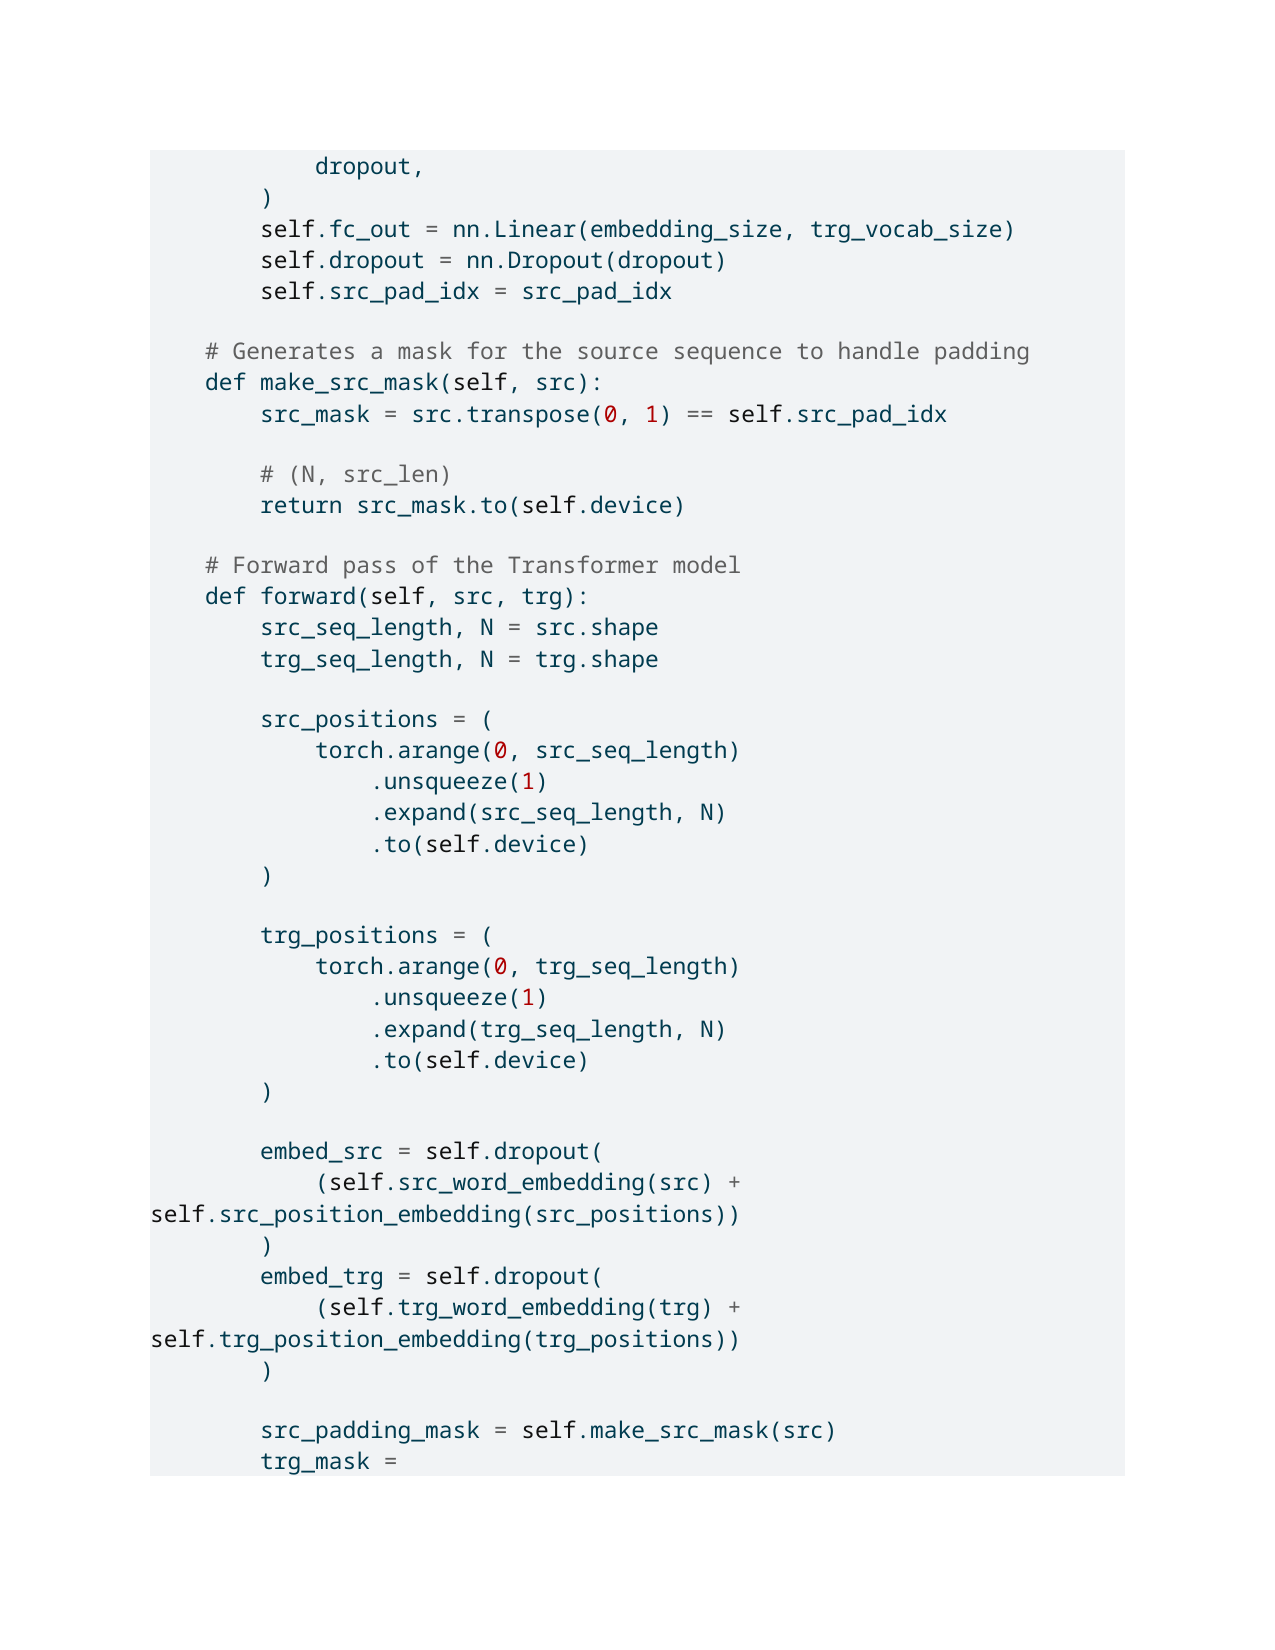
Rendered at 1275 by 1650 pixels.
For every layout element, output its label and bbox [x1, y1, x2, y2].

text [150, 150, 1125, 1476]
